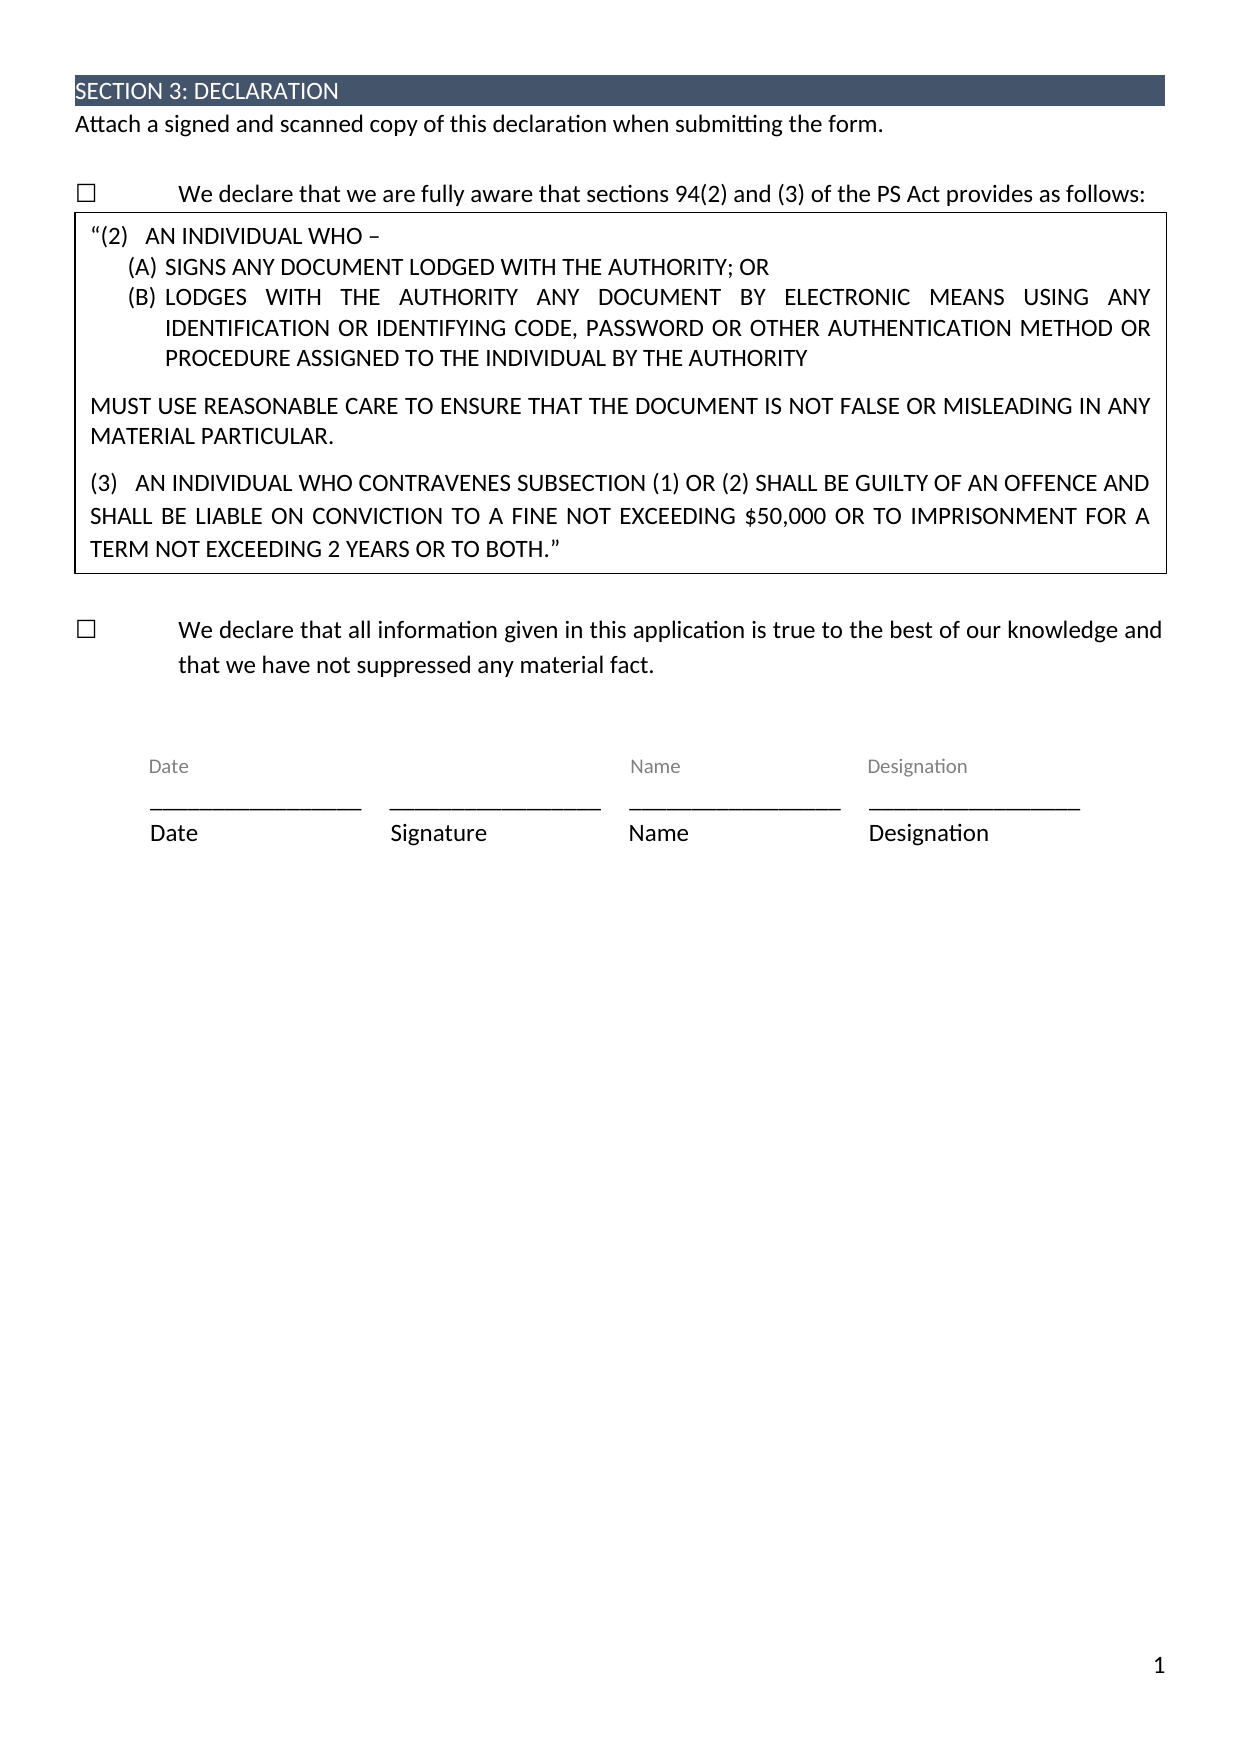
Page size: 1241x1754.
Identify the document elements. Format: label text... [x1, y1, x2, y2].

list We declare that we are fully aware that sections 94(2) and (3) of the PS Act provides as follows: [75, 176, 1165, 210]
list We declare that all information given in this application is true to the best of our knowledge and that we have not suppressed any material fact. [75, 612, 1165, 679]
subtitle SECTION 3: DECLARATION [75, 75, 1165, 106]
text _________________ _________________ _________________ _________________ [75, 783, 1165, 814]
text Attach a signed and scanned copy of this declaration when submitting the form. [75, 108, 1165, 139]
text Date Signature Name Designation [75, 817, 1165, 847]
